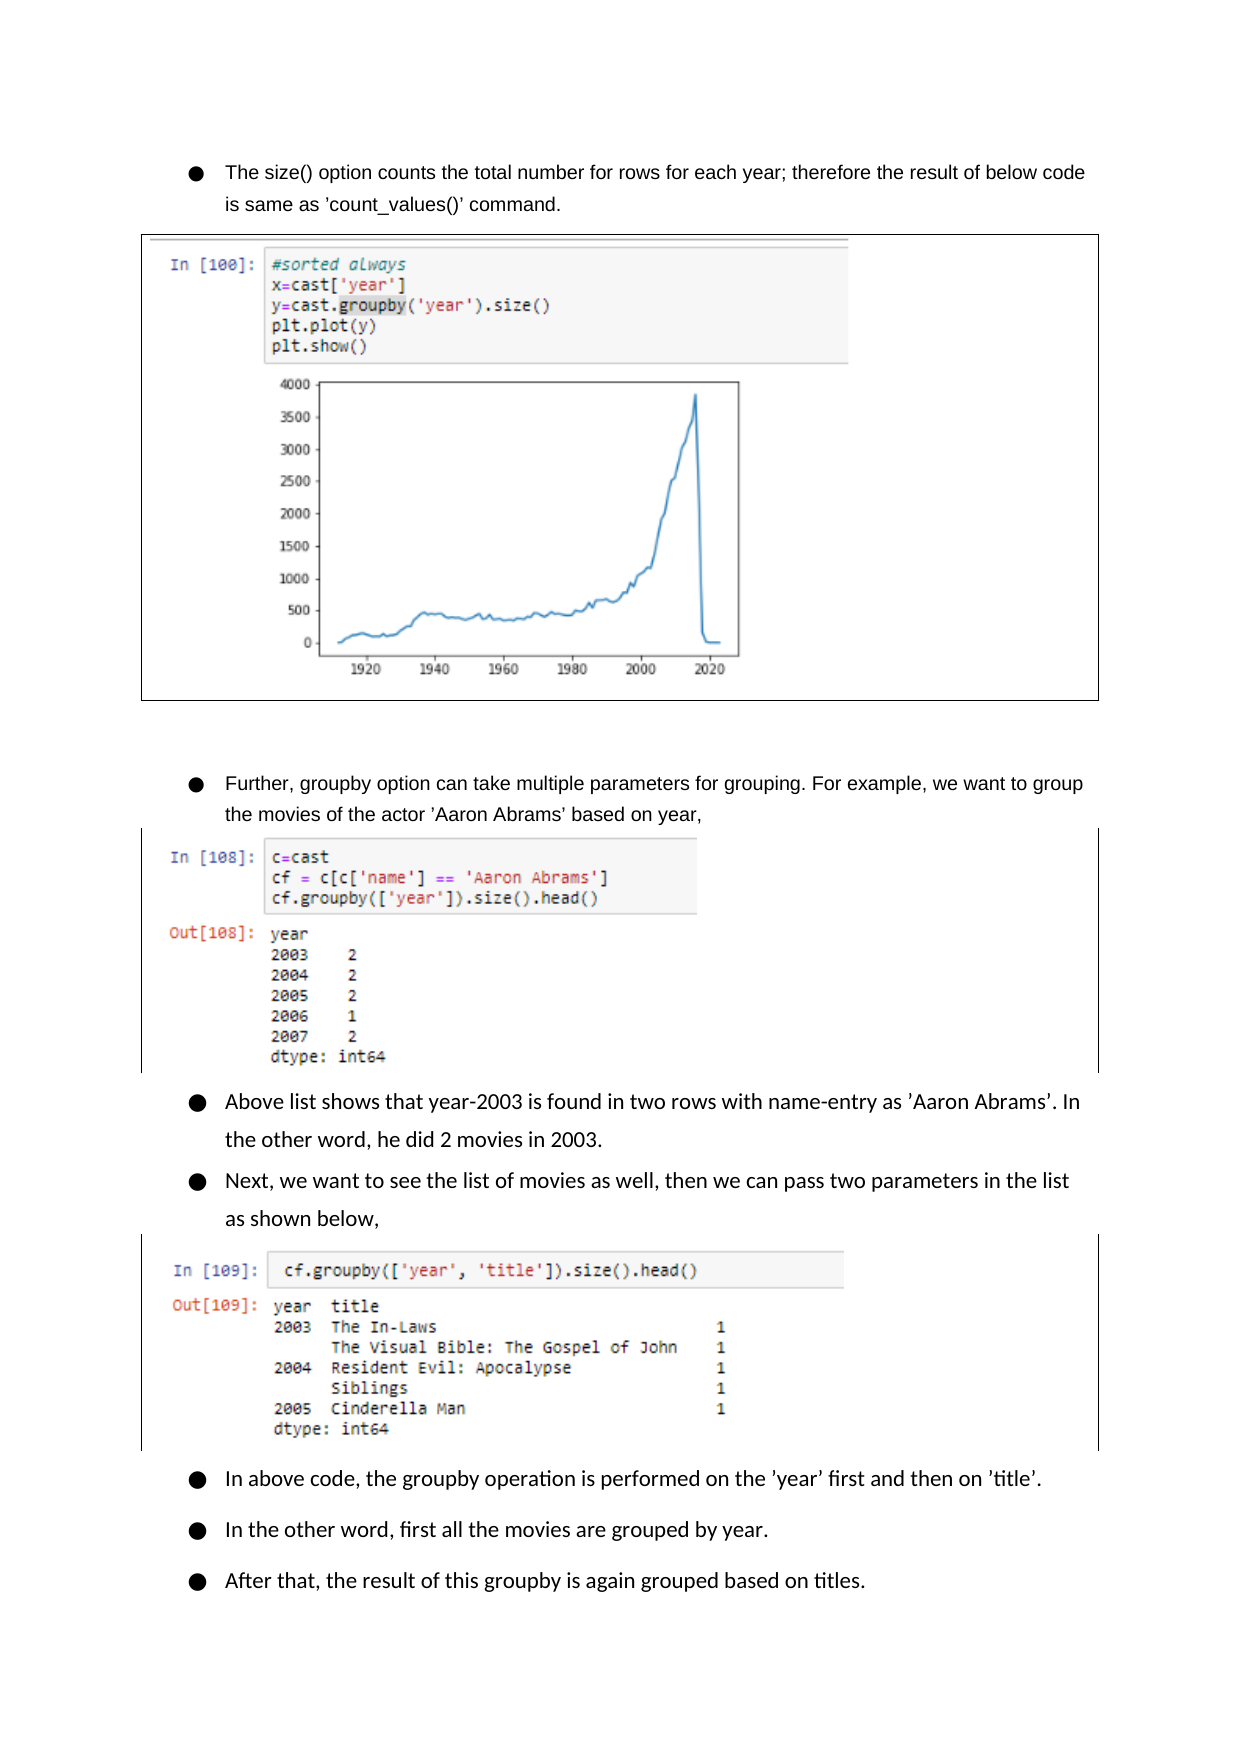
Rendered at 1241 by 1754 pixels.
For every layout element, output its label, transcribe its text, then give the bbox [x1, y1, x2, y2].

list After that, the result of this groupby is again grouped based on titles. [187, 1554, 1090, 1601]
list Above list shows that year-2003 is found in two rows with name-entry as ’Aaron Abrams’. In the other word, he did 2 movies in 2003. [187, 1076, 1090, 1153]
picture [150, 236, 849, 698]
list Next, we want to see the list of movies as well, then we can pass two parameters in the list as shown below, [187, 1155, 1090, 1232]
list In above code, the groupby operation is performed on the ’year’ first and then on ’title’. [187, 1453, 1090, 1500]
list Further, groupby option can take multiple parameters for grouping. For example, we want to group the movies of the actor ’Aaron Abrams’ based on year, [187, 761, 1090, 826]
list The size() option counts the total number for rows for each year; therefore the result of below code is same as ’count_values()’ command. [187, 150, 1090, 215]
list In the other word, first all the movies are grouped by year. [187, 1503, 1090, 1550]
picture [150, 827, 697, 1072]
picture [150, 1234, 844, 1449]
